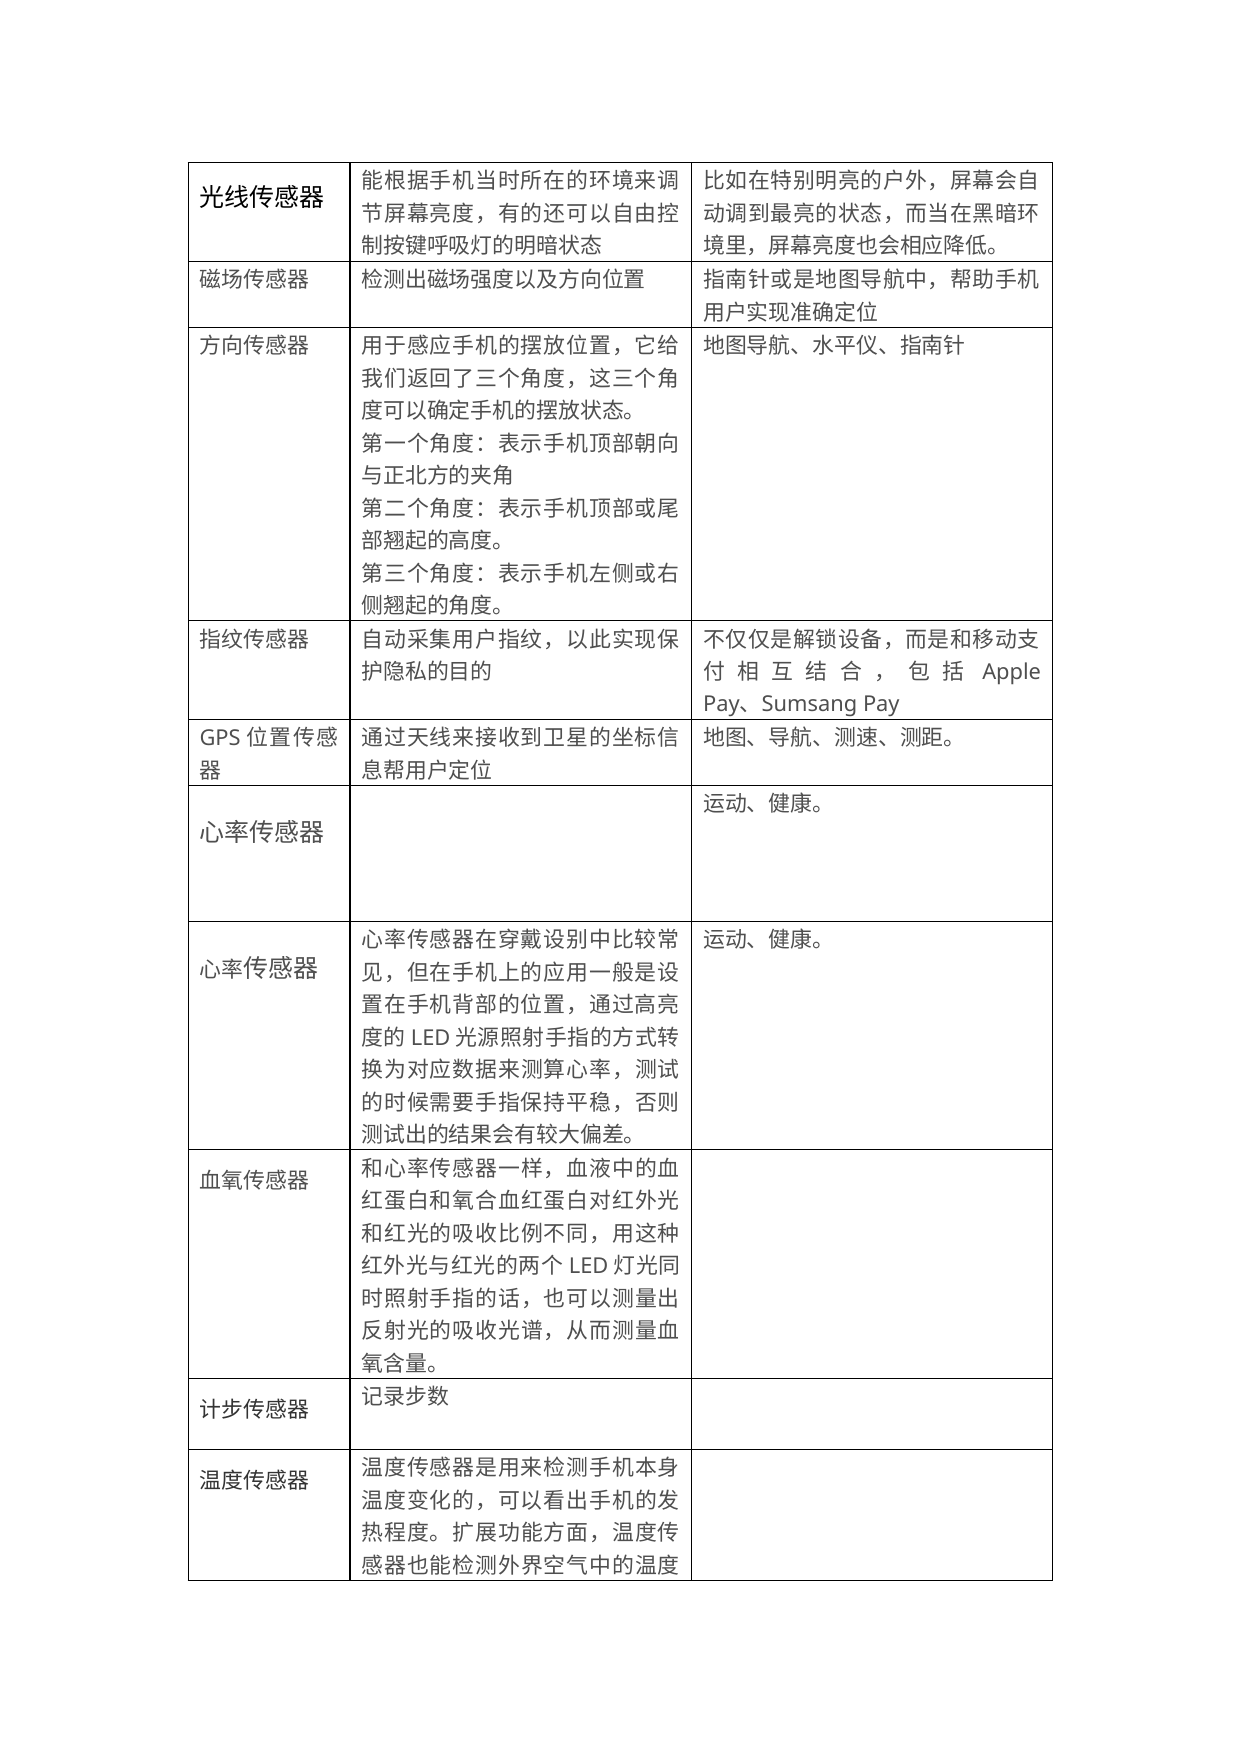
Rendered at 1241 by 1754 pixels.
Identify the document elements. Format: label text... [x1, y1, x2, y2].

table_cell 心率传感器 [189, 922, 349, 1149]
table_cell 不仅仅是解锁设备，而是和移动支付相互结合，包括Apple Pay、Sumsang Pay [692, 621, 1052, 719]
table_cell 指南针或是地图导航中，帮助手机用户实现准确定位 [692, 262, 1052, 327]
table_cell 自动采集用户指纹，以此实现保护隐私的目的 [351, 621, 691, 719]
table_cell 血氧传感器 [189, 1150, 349, 1378]
table_cell 方向传感器 [189, 328, 349, 620]
table_cell 用于感应手机的摆放位置，它给我们返回了三个角度，这三个角度可以确定手机的摆放状态。 第一个角度：表示手机顶部朝向与正北方的夹角 第二个角度：表示手机顶部或尾部翘起的高度。 第三个角度：表示手机左侧或右侧翘起的角度。 [351, 328, 691, 620]
table_cell [351, 786, 691, 921]
table_cell [692, 1450, 1052, 1580]
table_cell 计步传感器 [189, 1379, 349, 1449]
table_cell [692, 1379, 1052, 1449]
table_cell 能根据手机当时所在的环境来调节屏幕亮度，有的还可以自由控制按键呼吸灯的明暗状态 [351, 163, 691, 261]
table_cell [692, 1150, 1052, 1378]
table_cell 磁场传感器 [189, 262, 349, 327]
table_cell 和心率传感器一样，血液中的血红蛋白和氧合血红蛋白对红外光和红光的吸收比例不同，用这种红外光与红光的两个LED灯光同时照射手指的话，也可以测量出反射光的吸收光谱，从而测量血氧含量。 [351, 1150, 691, 1378]
table_cell 心率传感器在穿戴设别中比较常见，但在手机上的应用一般是设置在手机背部的位置，通过高亮度的LED光源照射手指的方式转换为对应数据来测算心率，测试的时候需要手指保持平稳，否则测试出的结果会有较大偏差。 [351, 922, 691, 1149]
table_cell 记录步数 [351, 1379, 691, 1449]
table_cell 检测出磁场强度以及方向位置 [351, 262, 691, 327]
table_cell 温度传感器 [189, 1450, 349, 1580]
table_cell 地图、导航、测速、测距。 [692, 720, 1052, 785]
table_cell 比如在特别明亮的户外，屏幕会自动调到最亮的状态，而当在黑暗环境里，屏幕亮度也会相应降低。 [692, 163, 1052, 261]
table_cell 指纹传感器 [189, 621, 349, 719]
table_cell 心率传感器 [189, 786, 349, 921]
table_cell GPS位置传感器 [189, 720, 349, 785]
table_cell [351, 1450, 691, 1580]
table_cell 地图导航、水平仪、指南针 [692, 328, 1052, 620]
table_cell 运动、健康。 [692, 922, 1052, 1149]
table_cell 运动、健康。 [692, 786, 1052, 921]
table_cell 光线传感器 [189, 163, 349, 261]
table_cell 通过天线来接收到卫星的坐标信息帮用户定位 [351, 720, 691, 785]
